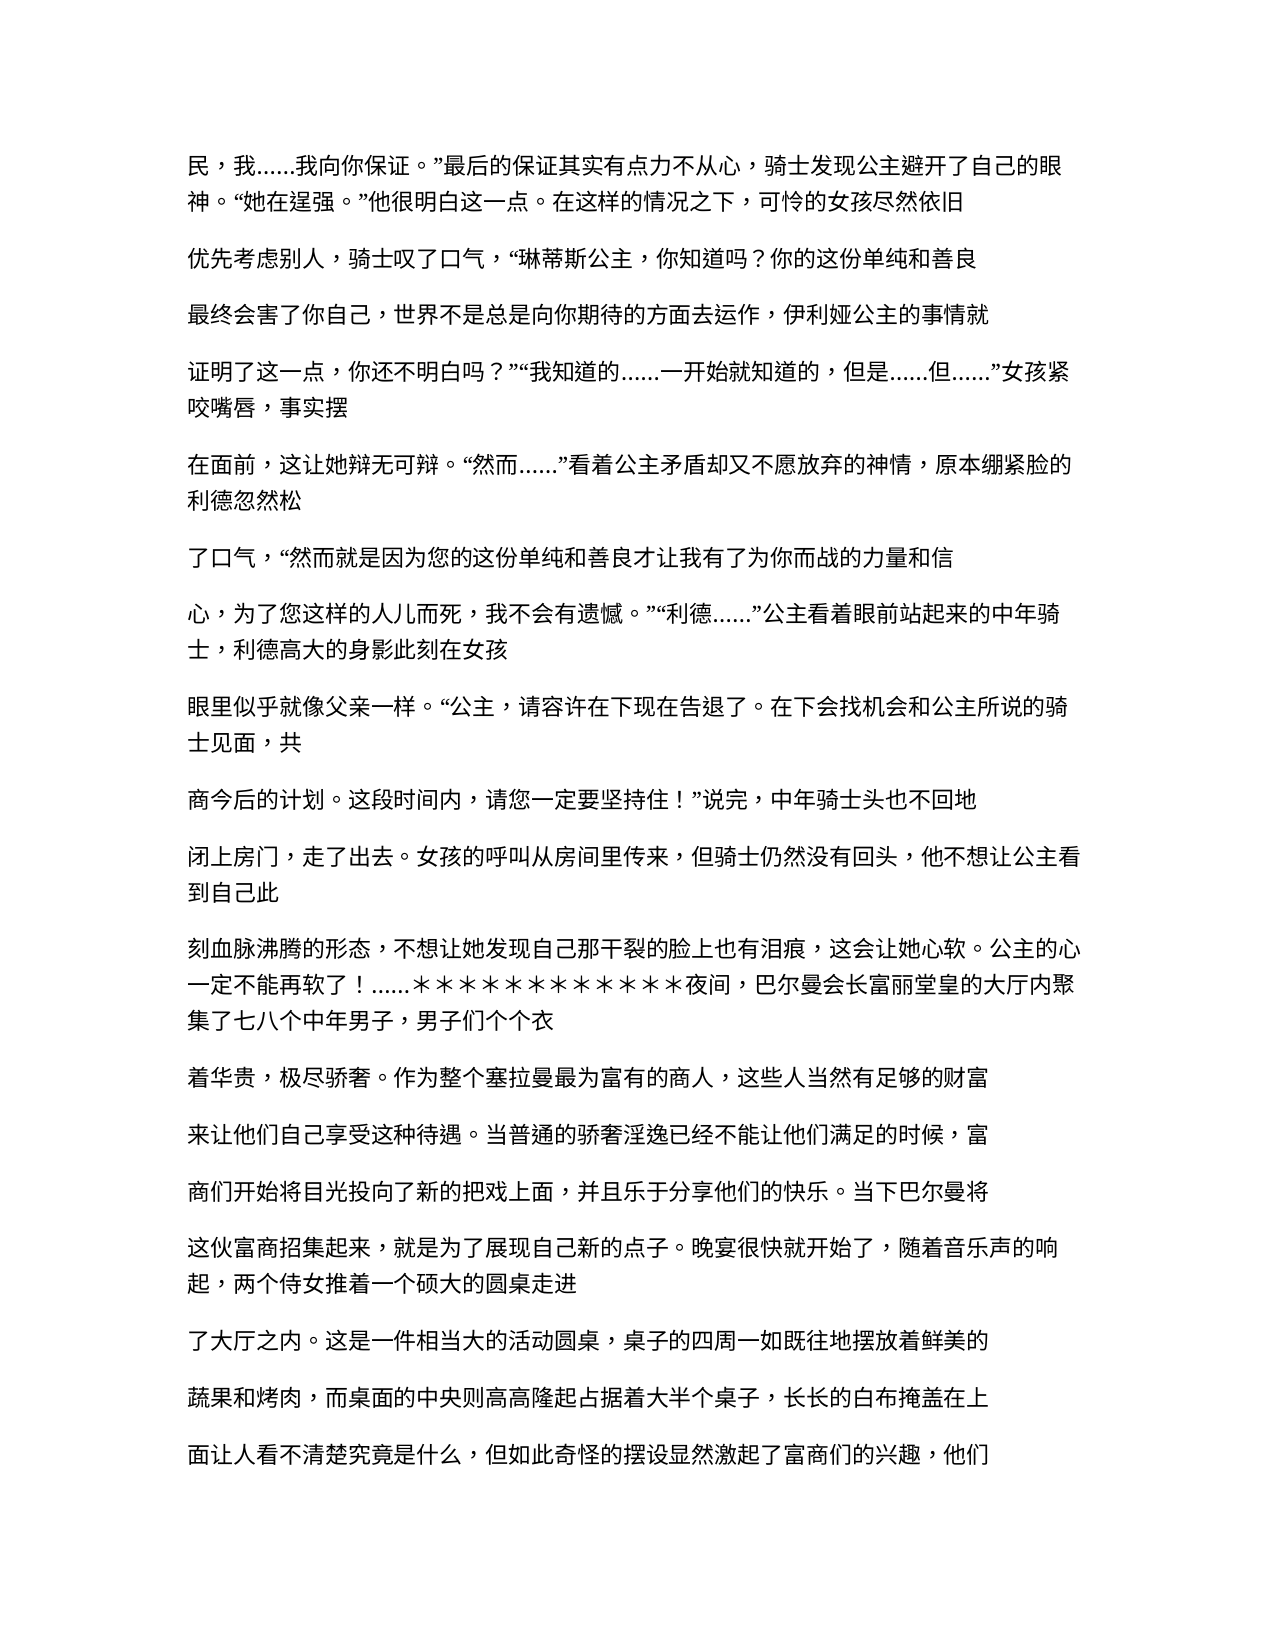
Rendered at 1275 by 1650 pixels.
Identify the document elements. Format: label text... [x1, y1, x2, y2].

text 来让他们自己享受这种待遇。当普通的骄奢淫逸已经不能让他们满足的时候，富 [187, 1119, 1087, 1150]
text 商今后的计划。这段时间内，请您一定要坚持住！”说完，中年骑士头也不回地 [187, 784, 1087, 815]
text 了口气，“然而就是因为您的这份单纯和善良才让我有了为你而战的力量和信 [187, 542, 1087, 573]
text 在面前，这让她辩无可辩。“然而……”看着公主矛盾却又不愿放弃的神情，原本绷紧脸的利德忽然松 [187, 449, 1087, 516]
text 面让人看不清楚究竟是什么，但如此奇怪的摆设显然激起了富商们的兴趣，他们 [187, 1438, 1087, 1470]
text 了大厅之内。这是一件相当大的活动圆桌，桌子的四周一如既往地摆放着鲜美的 [187, 1325, 1087, 1356]
text 优先考虑别人，骑士叹了口气，“琳蒂斯公主，你知道吗？你的这份单纯和善良 [187, 243, 1087, 274]
text 刻血脉沸腾的形态，不想让她发现自己那干裂的脸上也有泪痕，这会让她心软。公主的心一定不能再软了！……＊＊＊＊＊＊＊＊＊＊＊＊夜间，巴尔曼会长富丽堂皇的大厅内聚集了七八个中年男子，男子们个个衣 [187, 933, 1087, 1036]
text 心，为了您这样的人儿而死，我不会有遗憾。”“利德……”公主看着眼前站起来的中年骑士，利德高大的身影此刻在女孩 [187, 598, 1087, 666]
text 商们开始将目光投向了新的把戏上面，并且乐于分享他们的快乐。当下巴尔曼将 [187, 1176, 1087, 1207]
text 这伙富商招集起来，就是为了展现自己新的点子。晚宴很快就开始了，随着音乐声的响起，两个侍女推着一个硕大的圆桌走进 [187, 1232, 1087, 1299]
text 着华贵，极尽骄奢。作为整个塞拉曼最为富有的商人，这些人当然有足够的财富 [187, 1062, 1087, 1093]
text 眼里似乎就像父亲一样。“公主，请容许在下现在告退了。在下会找机会和公主所说的骑士见面，共 [187, 691, 1087, 758]
text 证明了这一点，你还不明白吗？”“我知道的……一开始就知道的，但是……但……”女孩紧咬嘴唇，事实摆 [187, 356, 1087, 423]
text 蔬果和烤肉，而桌面的中央则高高隆起占据着大半个桌子，长长的白布掩盖在上 [187, 1382, 1087, 1413]
text 闭上房门，走了出去。女孩的呼叫从房间里传来，但骑士仍然没有回头，他不想让公主看到自己此 [187, 841, 1087, 908]
text 最终会害了你自己，世界不是总是向你期待的方面去运作，伊利娅公主的事情就 [187, 299, 1087, 331]
text 民，我……我向你保证。”最后的保证其实有点力不从心，骑士发现公主避开了自己的眼神。“她在逞强。”他很明白这一点。在这样的情况之下，可怜的女孩尽然依旧 [187, 150, 1087, 217]
